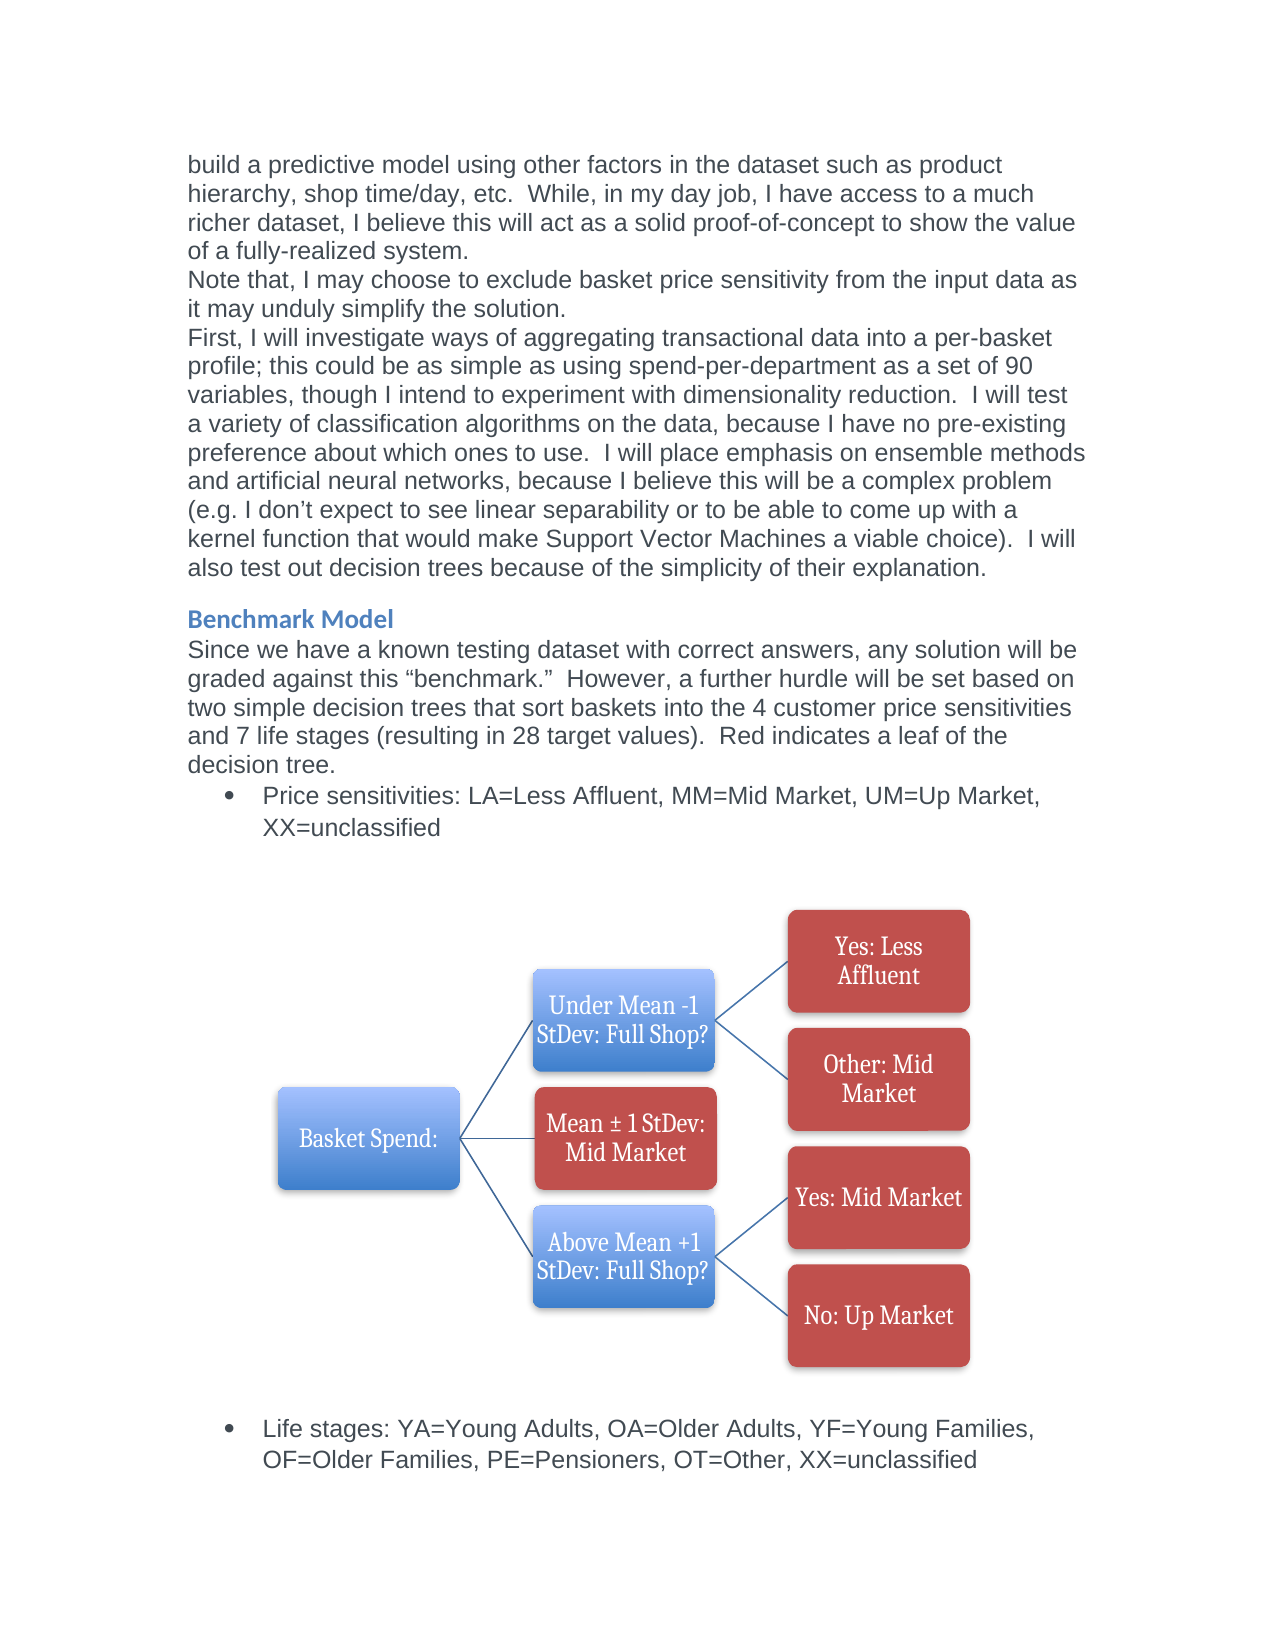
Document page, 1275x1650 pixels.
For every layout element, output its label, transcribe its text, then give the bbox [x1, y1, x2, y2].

text Since we have a known testing dataset with correct answers, any solution will be graded against this “benchmark.” However, a further hurdle will be set based on two simple decision trees that sort baskets into the 4 customer price sensitivities and 7 life stages (resulting in 28 target values). Red indicates a leaf of the decision tree. [187, 635, 1087, 779]
list Price sensitivities: LA=Less Affluent, MM=Mid Market, UM=Up Market, XX=unclassified [225, 779, 1087, 841]
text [187, 150, 1087, 265]
text Note that, I may choose to exclude basket price sensitivity from the input data as it may unduly simplify the solution. [187, 265, 1087, 322]
text First, I will investigate ways of aggregating transactional data into a per-basket profile; this could be as simple as using spend-per-department as a set of 90 variables, though I intend to experiment with dimensionality reduction. I will test a variety of classification algorithms on the data, because I have no pre-existing preference about which ones to use. I will place emphasis on ensemble methods and artificial neural networks, because I believe this will be a complex problem (e.g. I don’t expect to see linear separability or to be able to come up with a kernel function that would make Support Vector Machines a viable choice). I will also test out decision trees because of the simplicity of their explanation. [187, 322, 1087, 581]
list Life stages: YA=Young Adults, OA=Older Adults, YF=Young Families, OF=Older Families, PE=Pensioners, OT=Other, XX=unclassified [225, 1412, 1087, 1474]
subtitle Benchmark Model [187, 602, 1087, 635]
